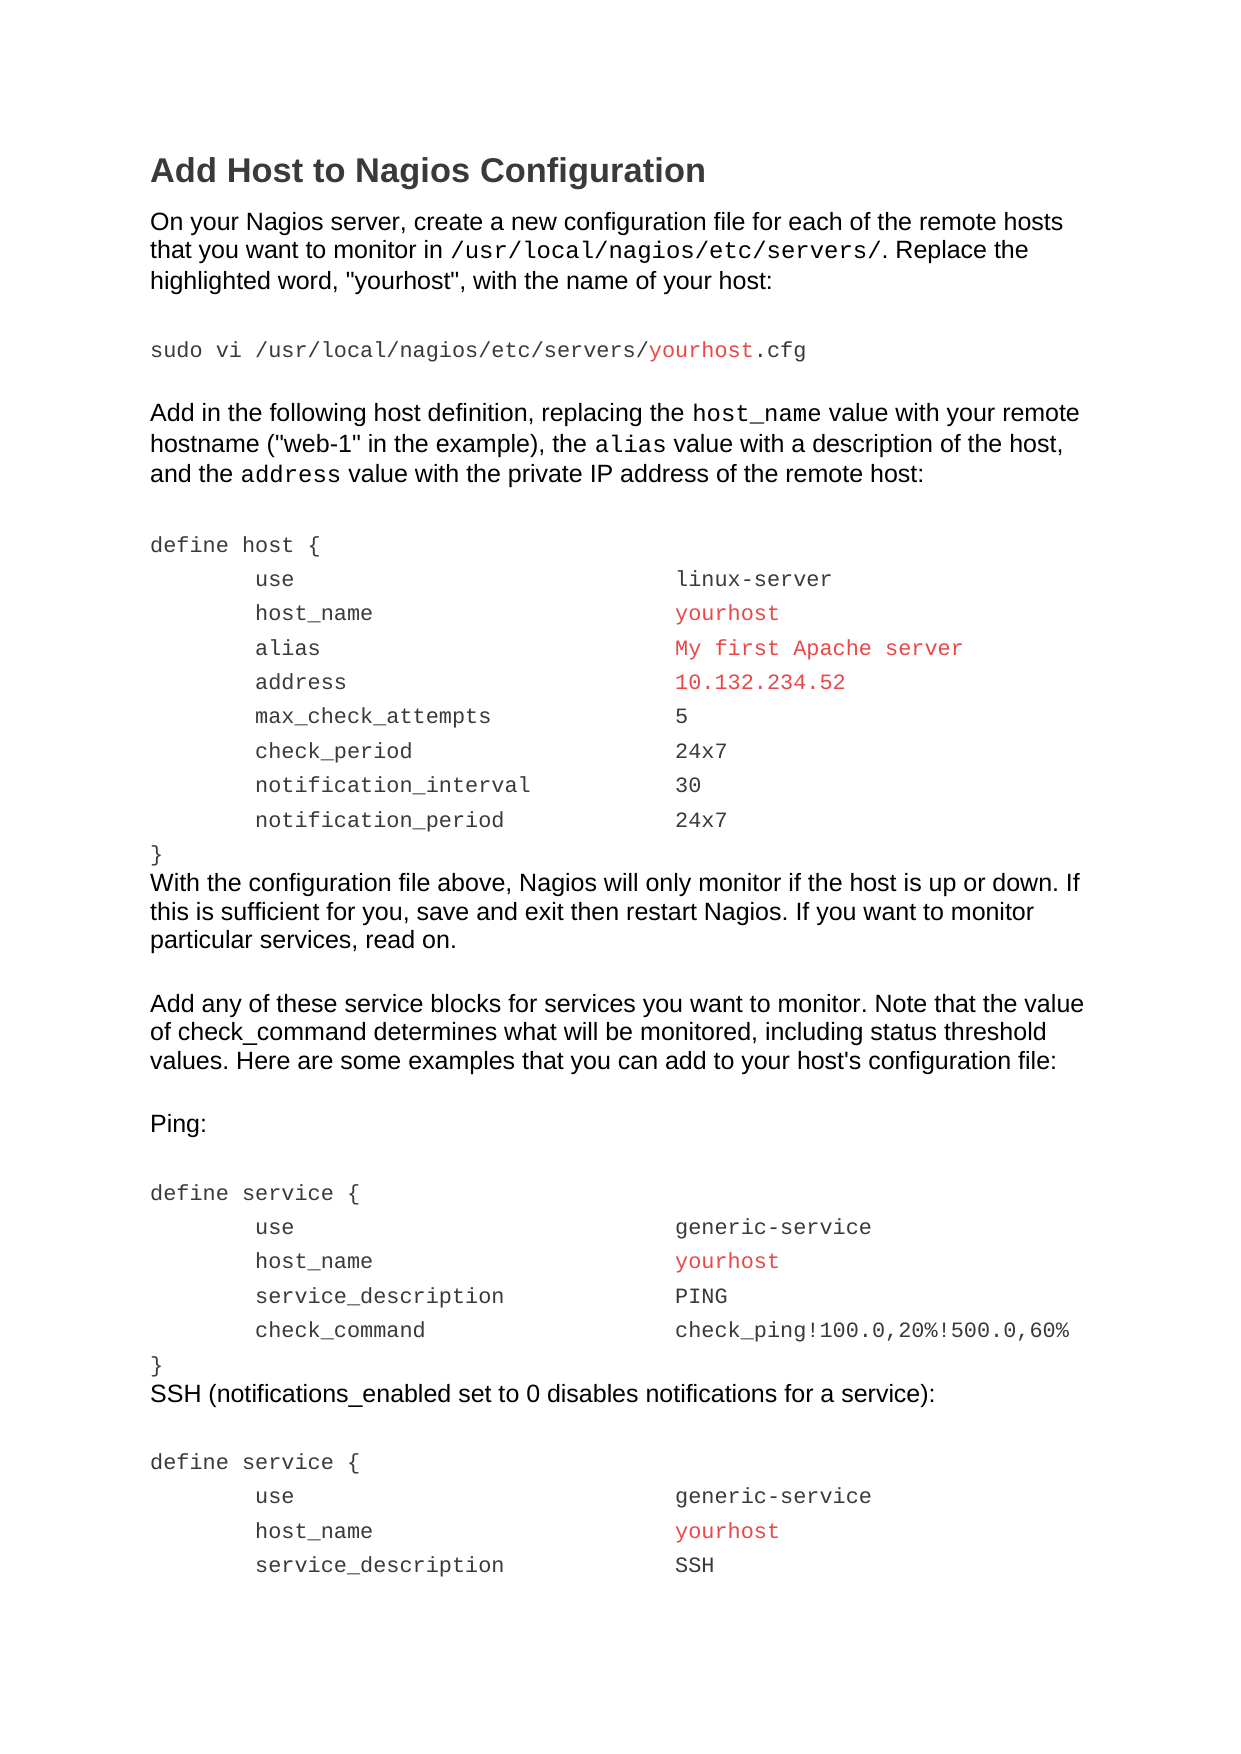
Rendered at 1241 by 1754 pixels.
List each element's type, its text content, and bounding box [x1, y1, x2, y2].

text use linux-server [150, 559, 1090, 593]
text define service { [150, 1442, 1090, 1476]
subtitle Add Host to Nagios Configuration [150, 150, 1090, 189]
text notification_interval 30 [150, 765, 1090, 799]
text host_name yourhost [150, 1511, 1090, 1545]
text host_name yourhost [150, 593, 1090, 627]
text Ping: [150, 1109, 1090, 1138]
text On your Nagios server, create a new configuration file for each of the remote hosts that you want to monitor in /usr/local/nagios/etc/servers/. Replace the highlighted word, "yourhost", with the name of your host: [150, 207, 1090, 295]
text address 10.132.234.52 [150, 662, 1090, 696]
text max_check_attempts 5 [150, 696, 1090, 731]
text check_period 24x7 [150, 731, 1090, 765]
text check_command check_ping!100.0,20%!500.0,60% [150, 1310, 1090, 1344]
text sudo vi /usr/local/nagios/etc/servers/yourhost.cfg [150, 329, 1090, 364]
text define host { [150, 524, 1090, 559]
text use generic-service [150, 1207, 1090, 1241]
text service_description PING [150, 1276, 1090, 1310]
text host_name yourhost [150, 1241, 1090, 1276]
text notification_period 24x7 [150, 799, 1090, 834]
text define service { [150, 1172, 1090, 1207]
text } [150, 1344, 1090, 1379]
text SSH (notifications_enabled set to 0 disables notifications for a service): [150, 1379, 1090, 1407]
text } [150, 834, 1090, 868]
text use generic-service [150, 1476, 1090, 1511]
text Add in the following host definition, replacing the host_name value with your remote hostname ("web-1" in the example), the alias value with a description of the host, and the address value with the private IP address of the remote host: [150, 398, 1090, 490]
text service_description SSH [150, 1545, 1090, 1579]
text alias My first Apache server [150, 627, 1090, 662]
text With the configuration file above, Nagios will only monitor if the host is up or down. If this is sufficient for you, save and exit then restart Nagios. If you want to monitor particular services, read on. [150, 868, 1090, 954]
text Add any of these service blocks for services you want to monitor. Note that the value of check_command determines what will be monitored, including status threshold values. Here are some examples that you can add to your host's configuration file: [150, 989, 1090, 1075]
